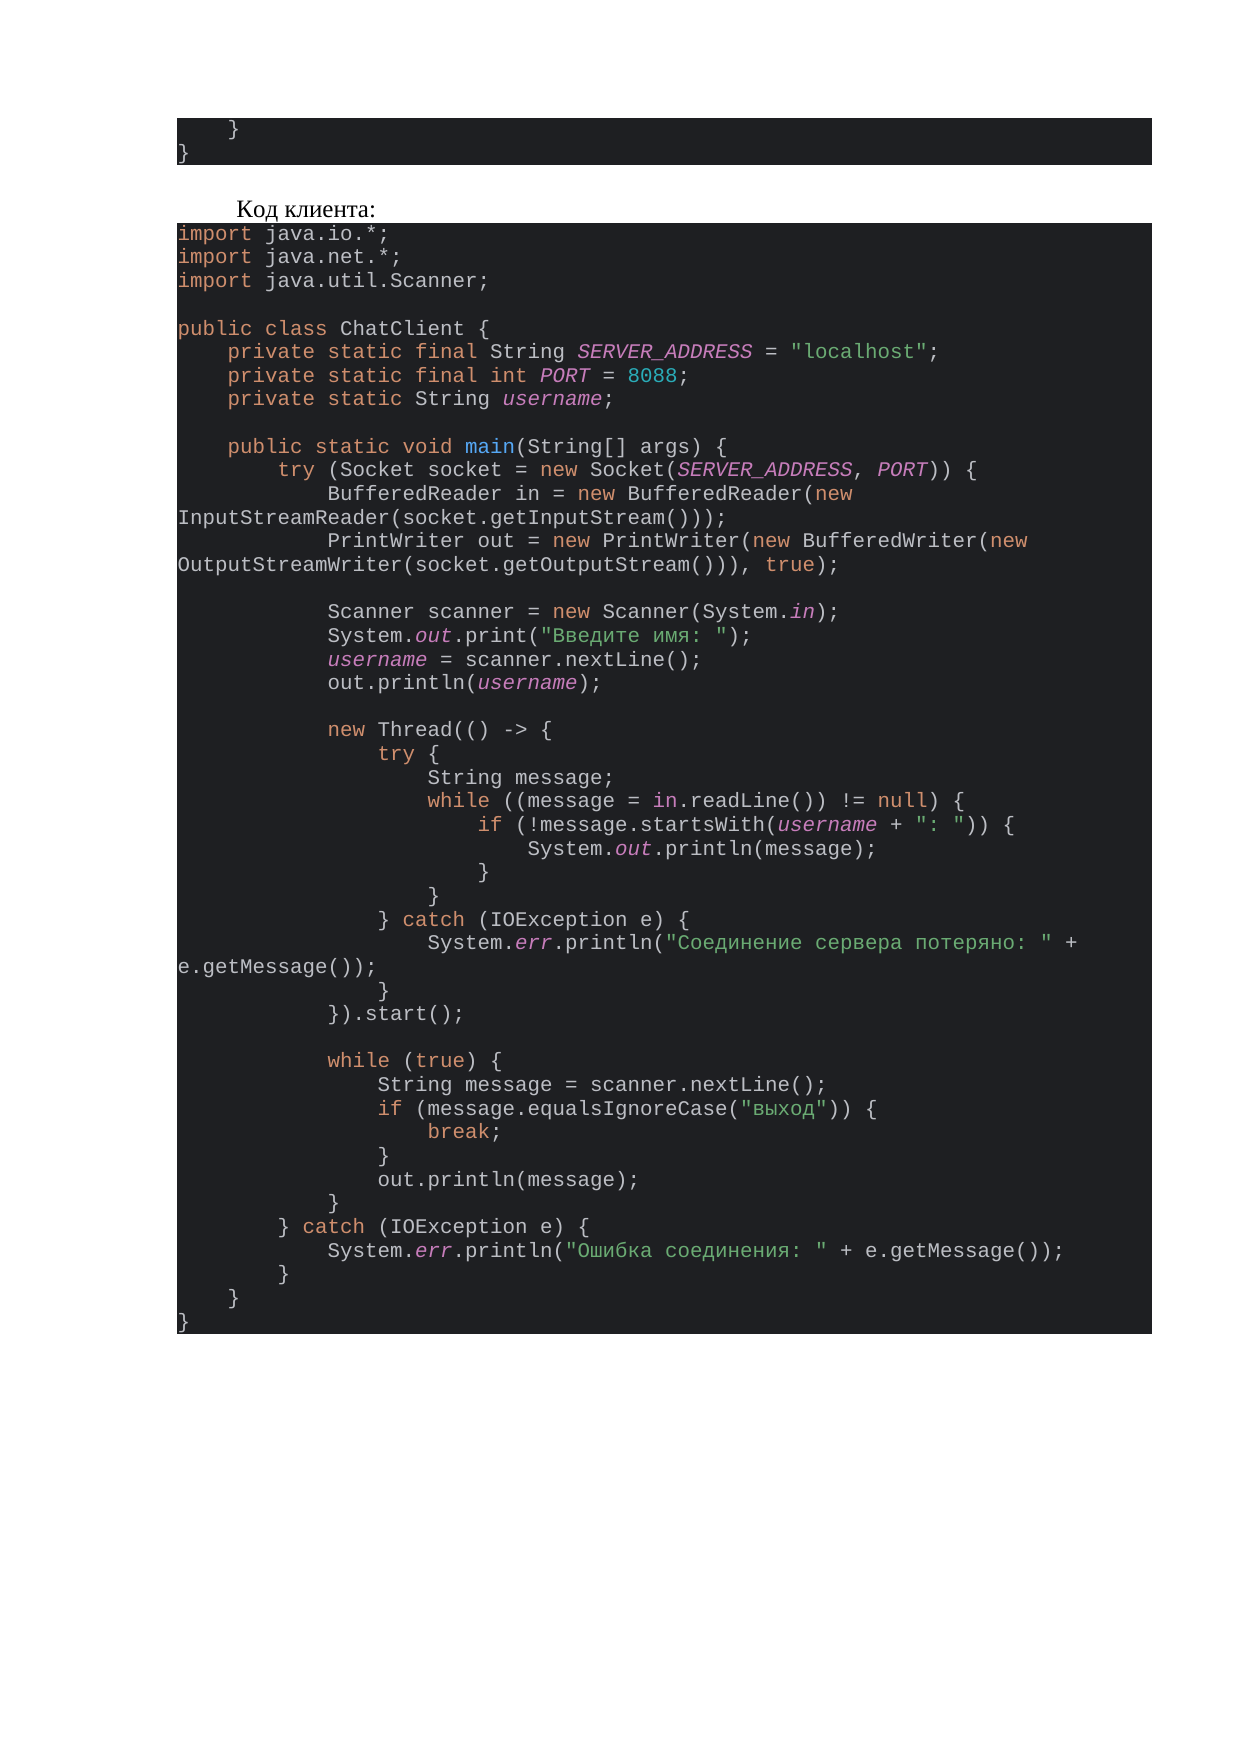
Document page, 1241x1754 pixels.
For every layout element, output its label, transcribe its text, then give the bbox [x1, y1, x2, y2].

text Код клиента: [177, 194, 1152, 223]
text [177, 118, 1152, 165]
text import java.io.*; import java.net.*; import java.util.Scanner; public class ChatClient { private static final String SERVER_ADDRESS = "localhost"; private static final int PORT = 8088; private static String username; public static void main(String[] args) { try (Socket socket = new Socket(SERVER_ADDRESS, PORT)) { BufferedReader in = new BufferedReader(new InputStreamReader(socket.getInputStream())); PrintWriter out = new PrintWriter(new BufferedWriter(new OutputStreamWriter(socket.getOutputStream())), true); Scanner scanner = new Scanner(System.in); System.out.print("Введите имя: "); username = scanner.nextLine(); out.println(username); new Thread(() -> { try { String message; while ((message = in.readLine()) != null) { if (!message.startsWith(username + ": ")) { System.out.println(message); } } } catch (IOException e) { System.err.println("Соединение сервера потеряно: " + e.getMessage()); } }).start(); while (true) { String message = scanner.nextLine(); if (message.equalsIgnoreCase("выход")) { break; } out.println(message); } } catch (IOException e) { System.err.println("Ошибка соединения: " + e.getMessage()); } } } [177, 223, 1152, 1334]
